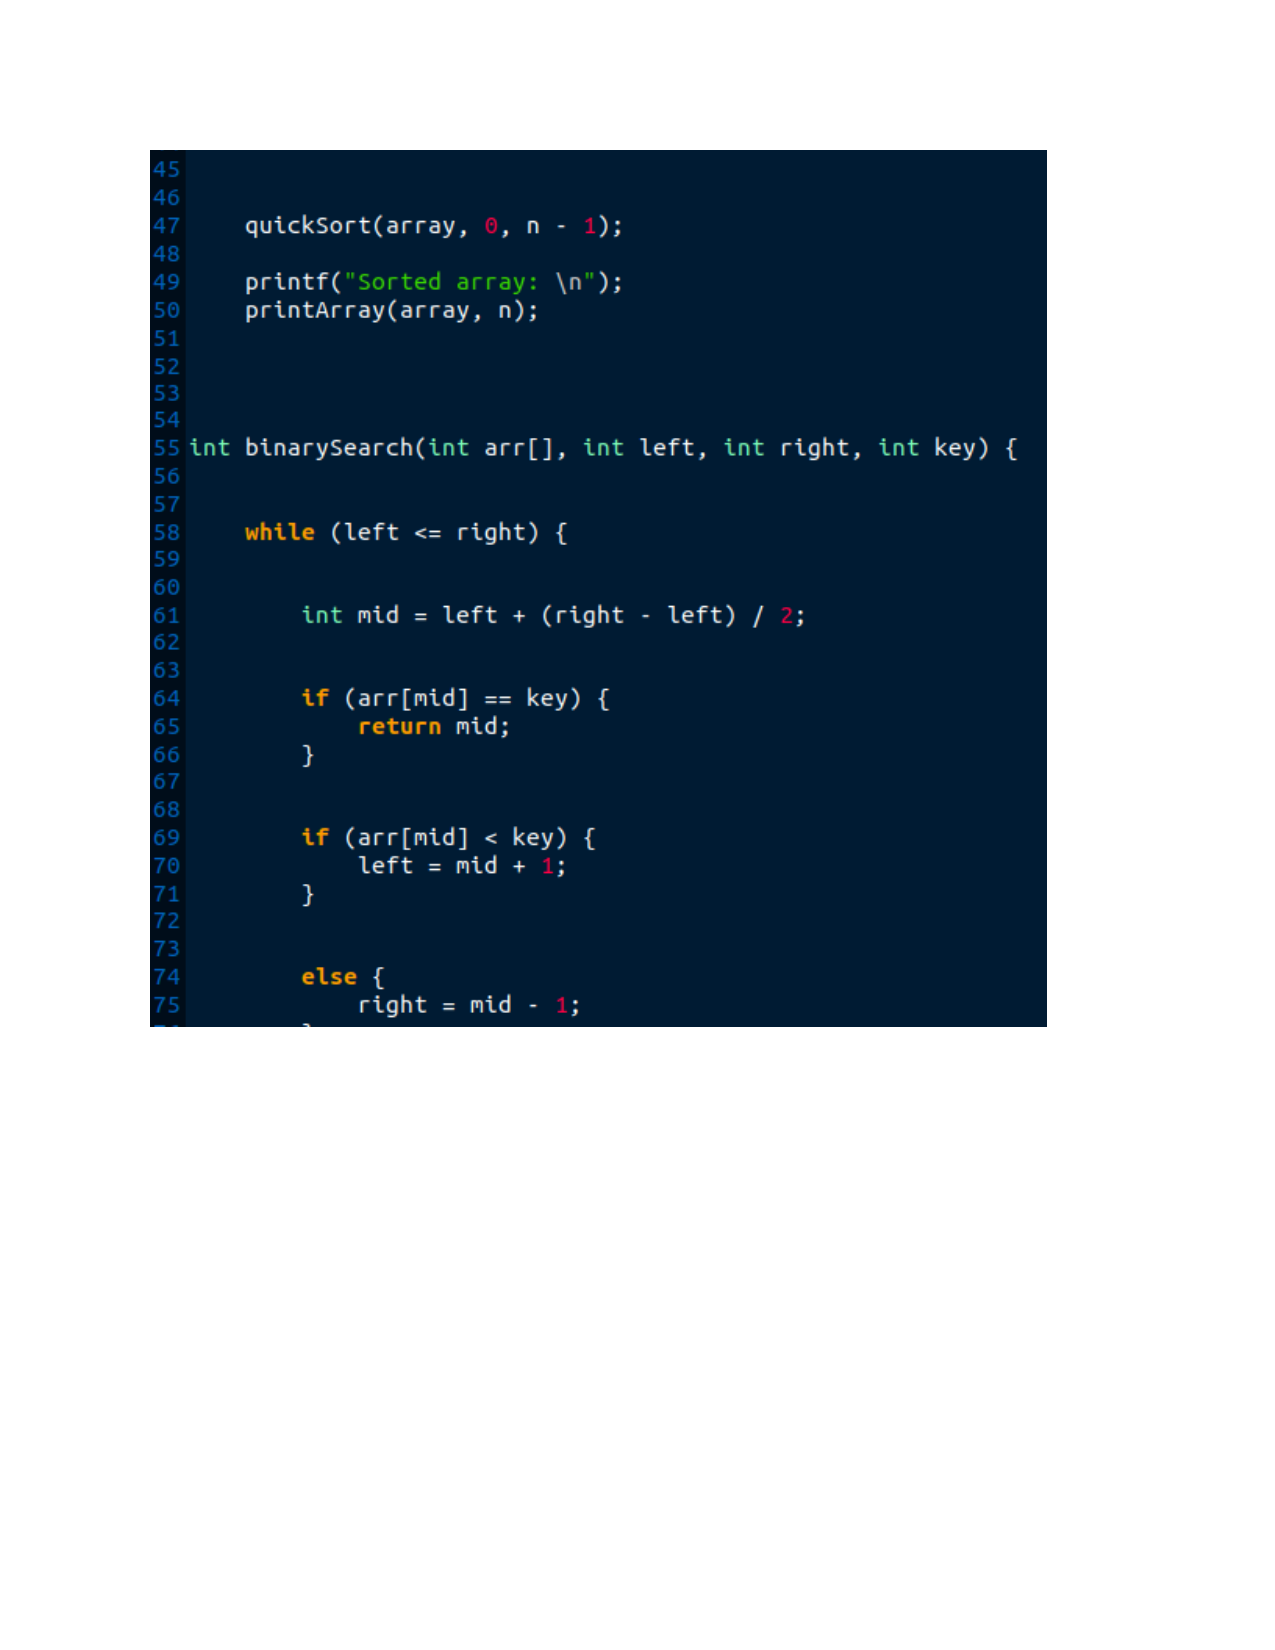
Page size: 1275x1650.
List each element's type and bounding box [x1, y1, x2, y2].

picture [150, 150, 1047, 1027]
